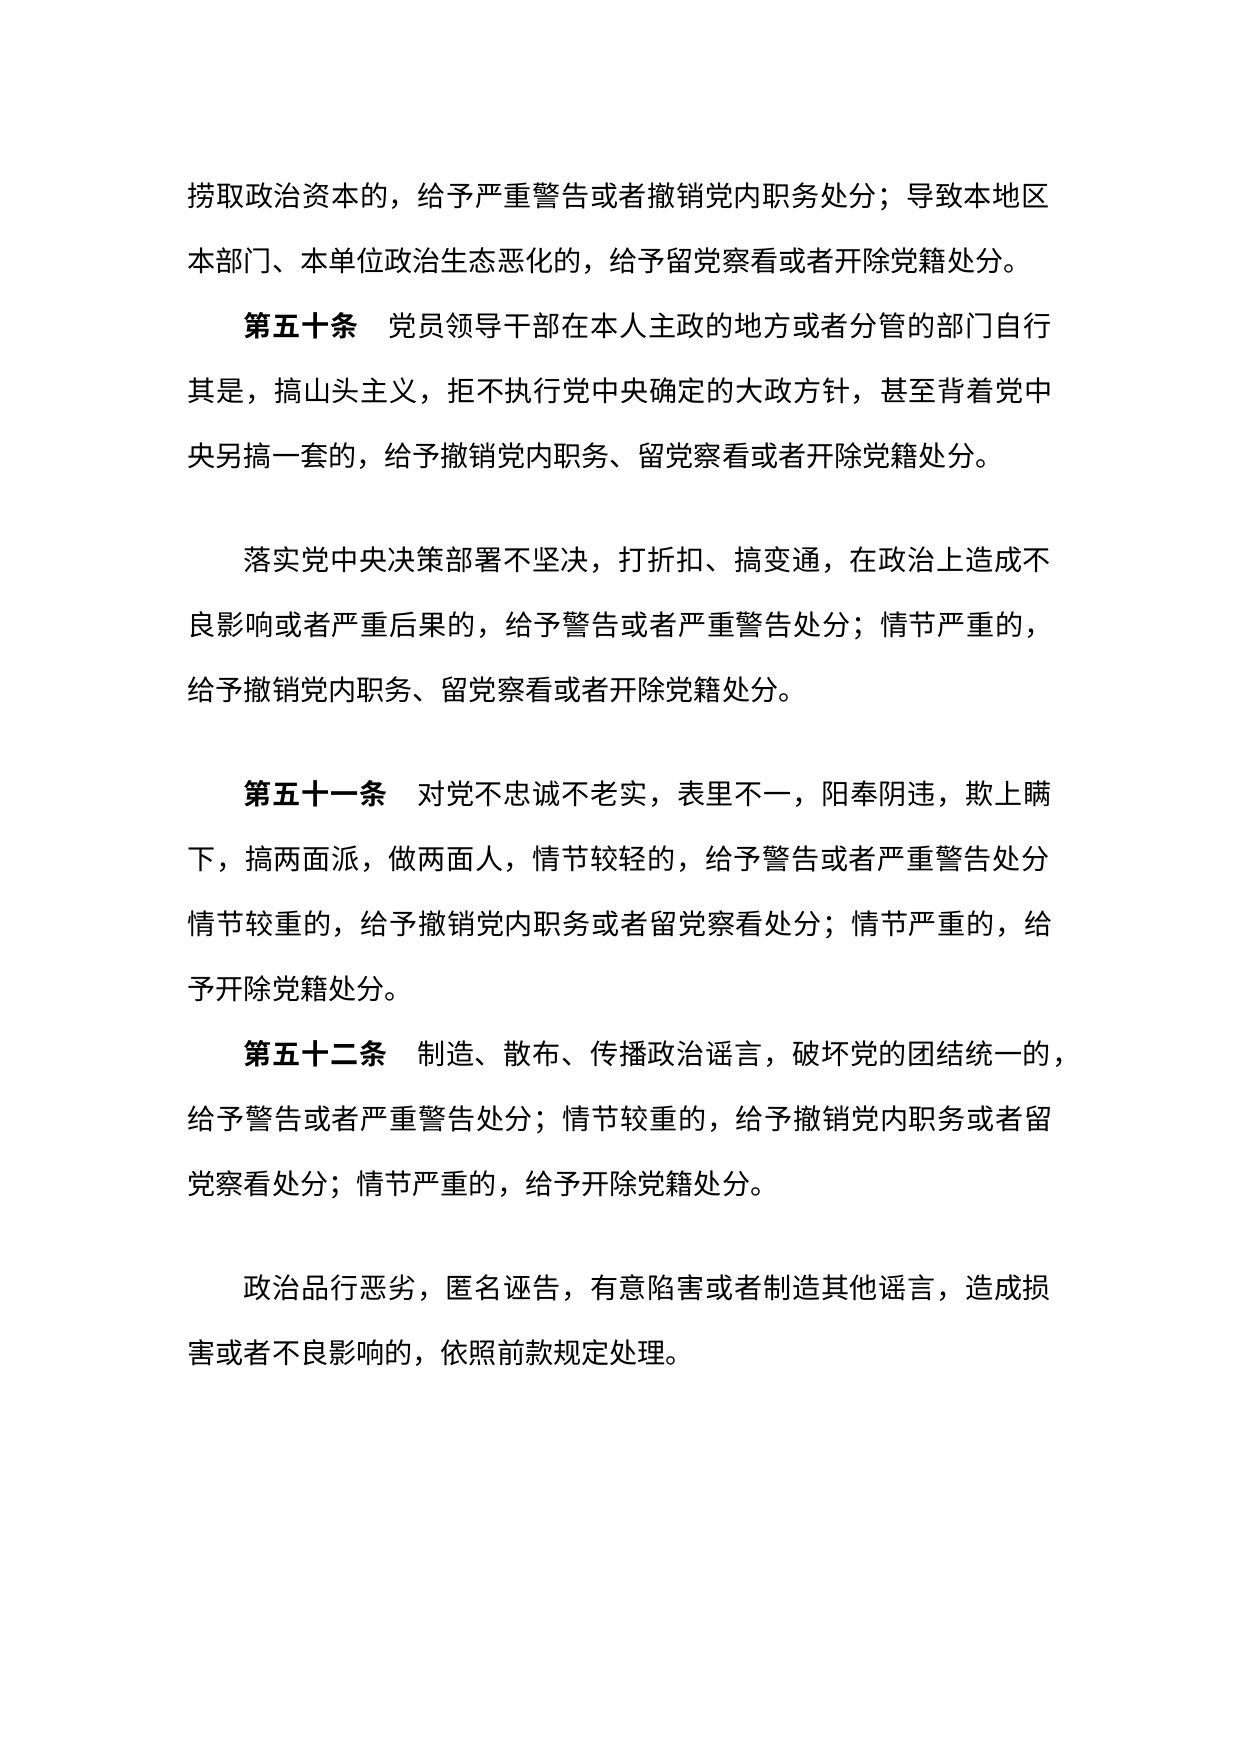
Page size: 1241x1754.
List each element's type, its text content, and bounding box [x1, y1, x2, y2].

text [187, 162, 1053, 292]
text 落实党中央决策部署不坚决，打折扣、搞变通，在政治上造成不良影响或者严重后果的，给予警告或者严重警告处分；情节严重的，给予撤销党内职务、留党察看或者开除党籍处分。 [187, 526, 1053, 721]
text 第五十一条 对党不忠诚不老实，表里不一，阳奉阴违，欺上瞒下，搞两面派，做两面人，情节较轻的，给予警告或者严重警告处分；情节较重的，给予撤销党内职务或者留党察看处分；情节严重的，给予开除党籍处分。 [187, 760, 1053, 1020]
text 第五十二条 制造、散布、传播政治谣言，破坏党的团结统一的，给予警告或者严重警告处分；情节较重的，给予撤销党内职务或者留党察看处分；情节严重的，给予开除党籍处分。 [187, 1020, 1053, 1215]
text 第五十条 党员领导干部在本人主政的地方或者分管的部门自行其是，搞山头主义，拒不执行党中央确定的大政方针，甚至背着党中央另搞一套的，给予撤销党内职务、留党察看或者开除党籍处分。 [187, 292, 1053, 487]
text 政治品行恶劣，匿名诬告，有意陷害或者制造其他谣言，造成损害或者不良影响的，依照前款规定处理。 [187, 1254, 1053, 1384]
